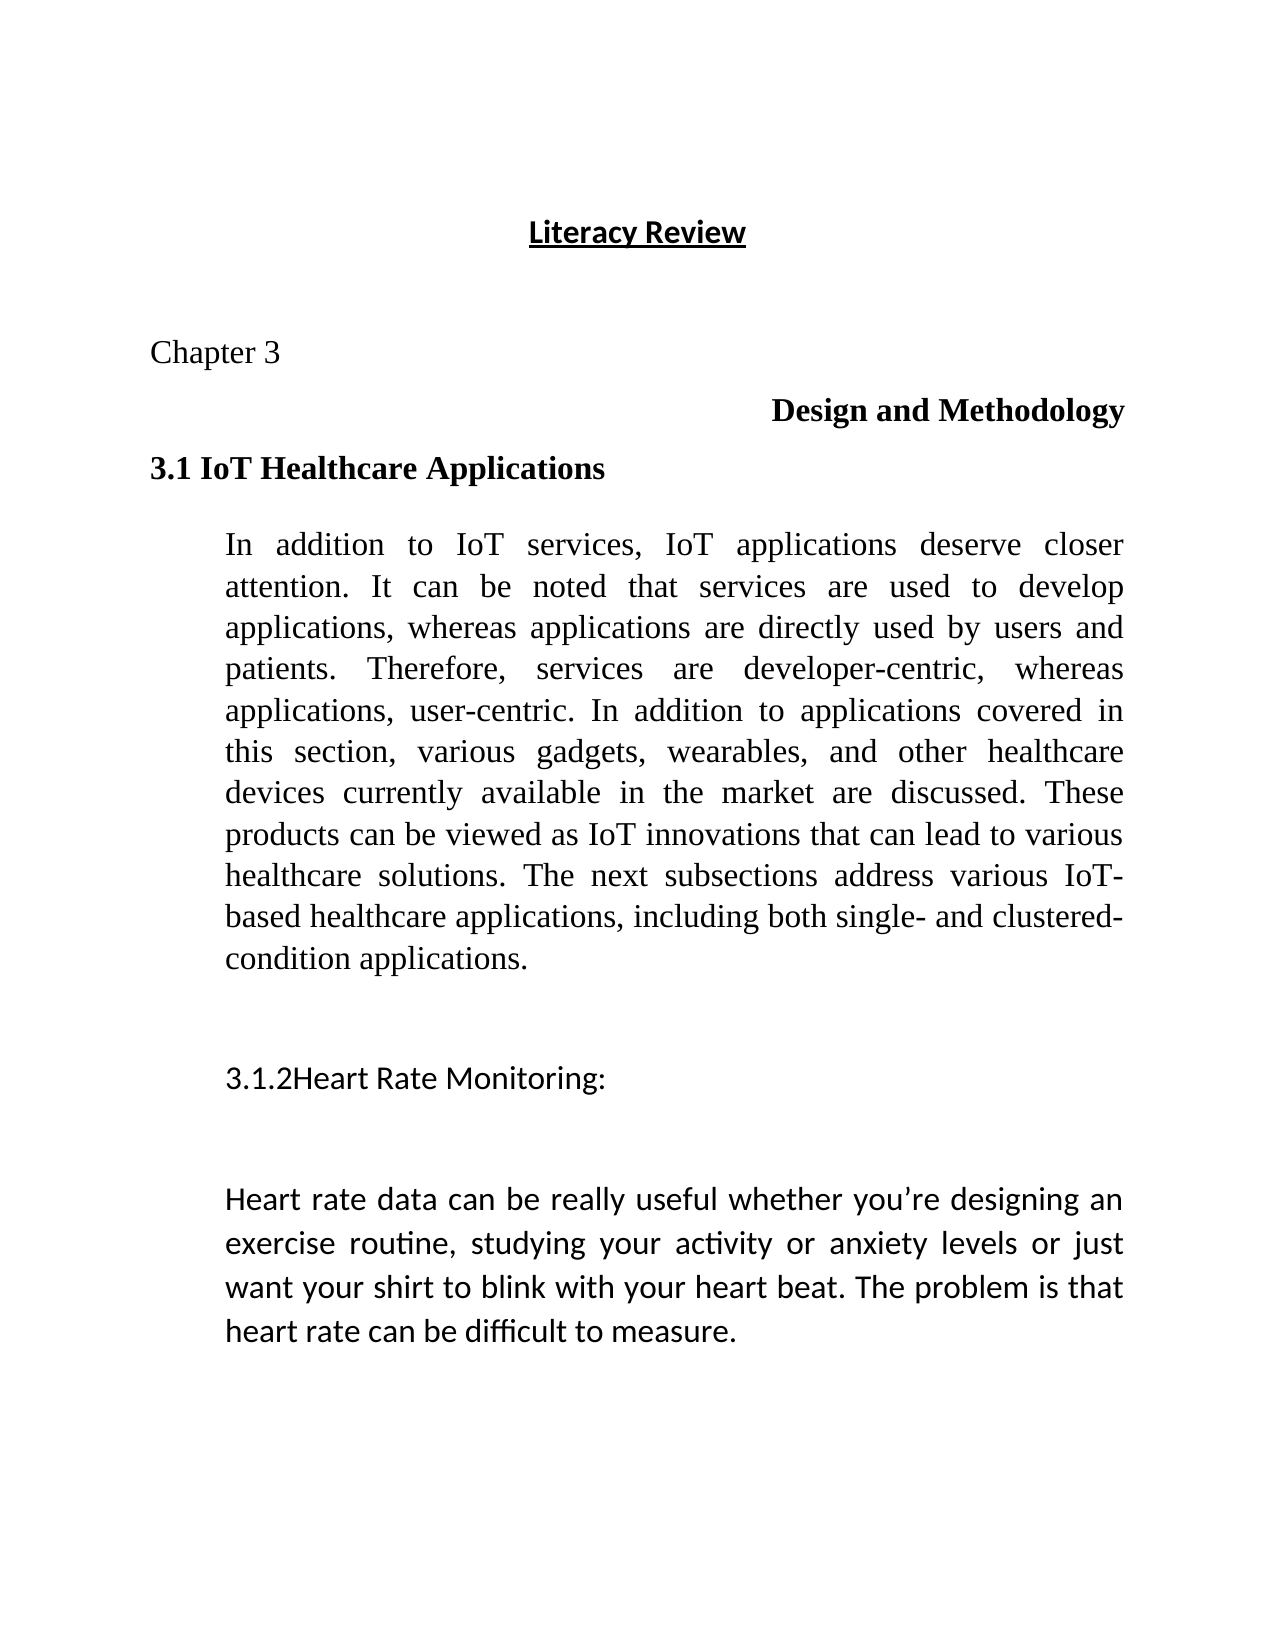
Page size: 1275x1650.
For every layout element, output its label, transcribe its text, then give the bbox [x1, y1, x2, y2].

text 3.1.2Heart Rate Monitoring: [150, 1057, 1125, 1097]
text Chapter 3 [150, 332, 1125, 370]
text Design and Methodology [150, 390, 1125, 428]
text Heart rate data can be really useful whether you’re designing an exercise routine, studying your activity or anxiety levels or just want your shirt to blink with your heart beat. The problem is that heart rate can be difficult to measure. [225, 1178, 1125, 1351]
text 3.1 IoT Healthcare Applications [150, 448, 1125, 486]
text Literacy Review [150, 211, 1125, 251]
text In addition to IoT services, IoT applications deserve closer attention. It can be noted that services are used to develop applications, whereas applications are directly used by users and patients. Therefore, services are developer-centric, whereas applications, user-centric. In addition to applications covered in this section, various gadgets, wearables, and other healthcare devices currently available in the market are discussed. These products can be viewed as IoT innovations that can lead to various healthcare solutions. The next subsections address various IoT-based healthcare applications, including both single- and clustered-condition applications. [225, 524, 1125, 976]
